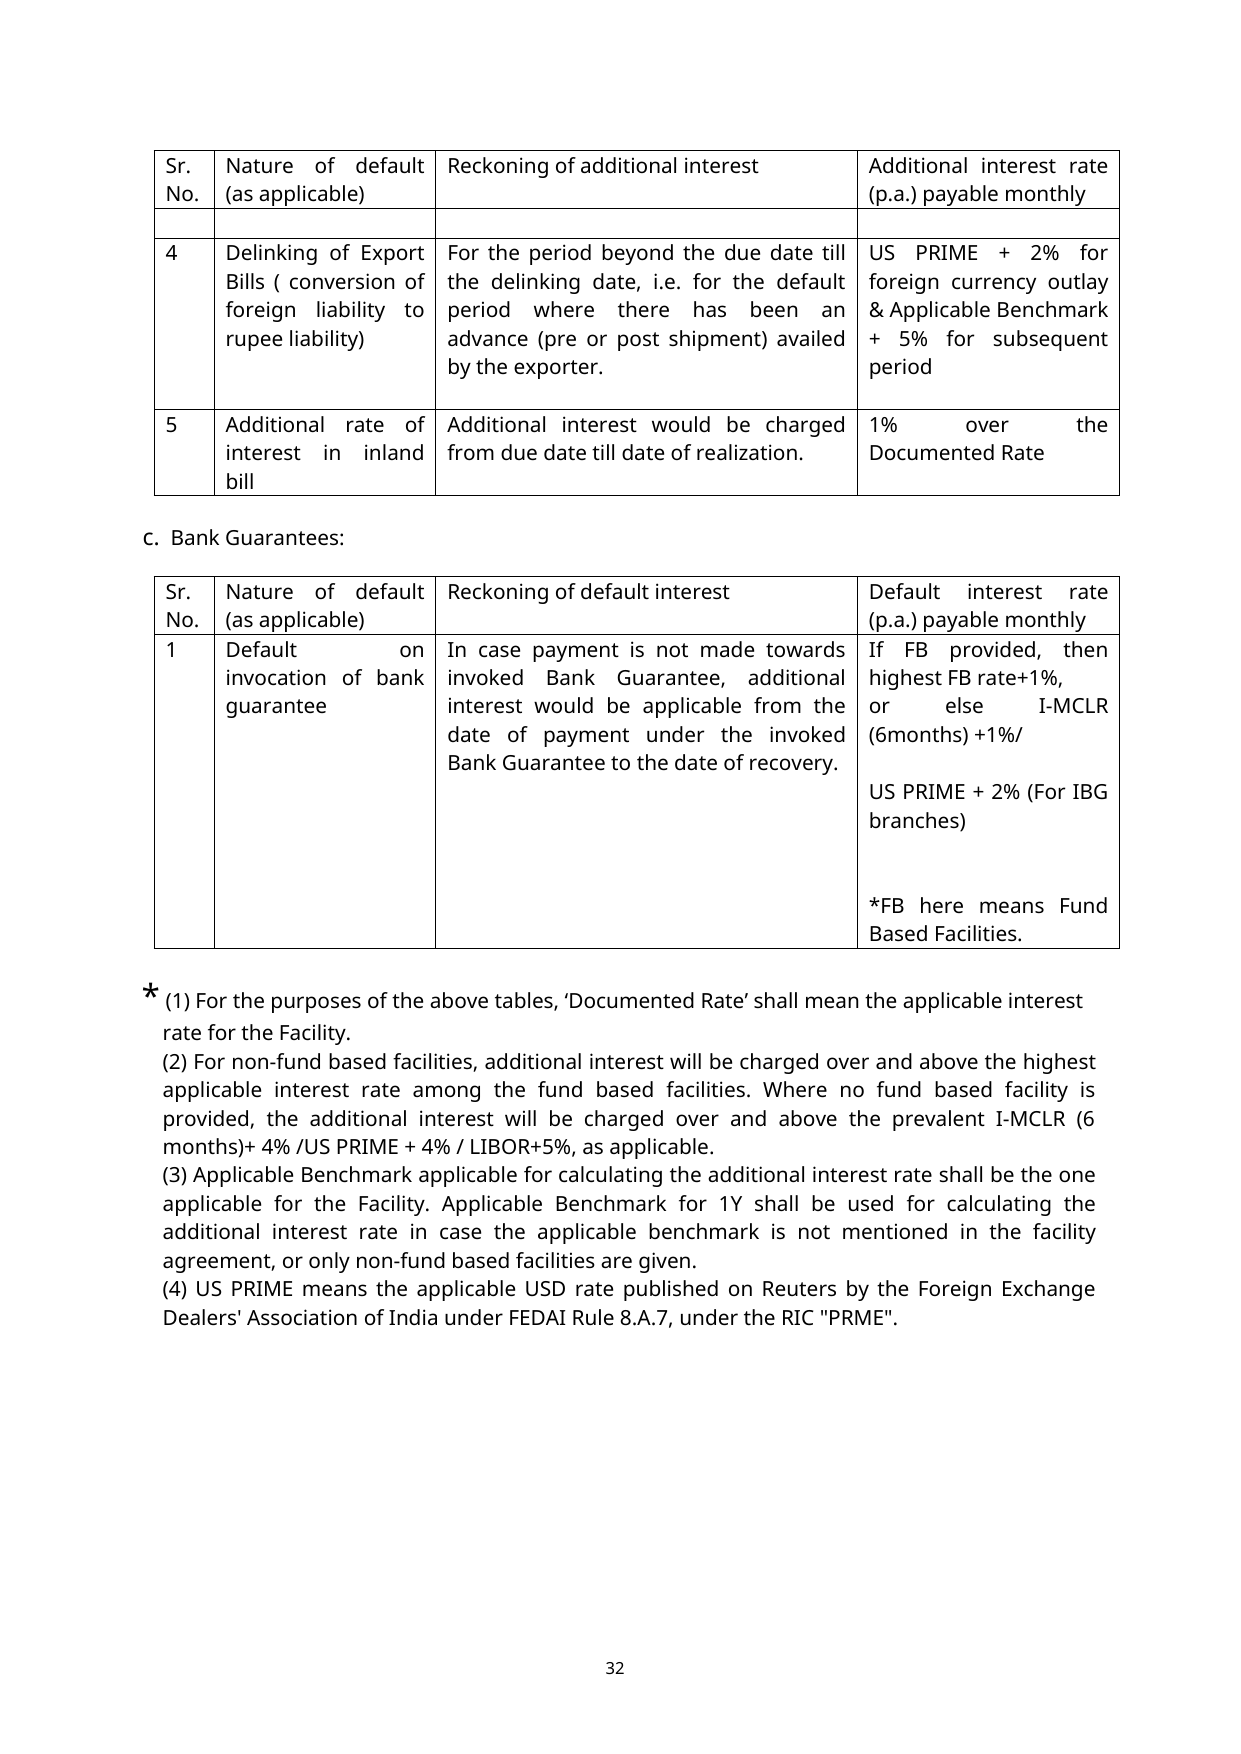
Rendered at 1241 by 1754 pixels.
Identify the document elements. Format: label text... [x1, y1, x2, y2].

table_header Reckoning of additional interest [436, 151, 857, 208]
table_cell 3 [155, 209, 214, 237]
table_header Additional interest rate (p.a.) payable monthly [858, 151, 1119, 208]
list Bank Guarantees: [142, 521, 1097, 552]
text (2) For non-fund based facilities, additional interest will be charged over and above the highest applicable interest rate among the fund based facilities. Where no fund based facility is provided, the additional interest will be charged over and above the prevalent I-MCLR (6 months)+ 4% /US PRIME + 4% / LIBOR+5%, as applicable. [162, 1047, 1097, 1161]
table_header Default interest rate (p.a.) payable monthly [858, 577, 1119, 634]
table_cell Default on invocation of bank guarantee [215, 635, 435, 948]
table_cell Additional interest would be charged from due date till date of realization. [436, 410, 857, 495]
table_header Nature of default (as applicable) [215, 577, 435, 634]
table_cell Additional rate of interest in inland bill [215, 410, 435, 495]
table_cell 5 [155, 410, 214, 495]
table_header Sr. No. [155, 151, 214, 208]
table_cell Delinking of Export Bills ( conversion of foreign liability to rupee liability) [215, 239, 435, 409]
table_header Sr. No. [155, 577, 214, 634]
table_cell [215, 209, 435, 237]
table_cell 4 [155, 239, 214, 409]
table_cell If FB provided, then highest FB rate+1%, or else I-MCLR (6months) +1%/ US PRIME + 2% (For IBG branches) *FB here means Fund Based Facilities. [858, 635, 1119, 948]
text (4) US PRIME means the applicable USD rate published on Reuters by the Foreign Exchange Dealers' Association of India under FEDAI Rule 8.A.7, under the RIC "PRME". [162, 1274, 1097, 1331]
table_cell US PRIME + 2% for foreign currency outlay & Applicable Benchmark + 5% for subsequent period [858, 239, 1119, 409]
table_header Reckoning of default interest [436, 577, 857, 634]
table_cell For the period beyond the due date till the delinking date, i.e. for the default period where there has been an advance (pre or post shipment) availed by the exporter. [436, 239, 857, 409]
table_cell 1 [155, 635, 214, 948]
table_cell 1% over the Documented Rate [858, 410, 1119, 495]
text * (1) For the purposes of the above tables, ‘Documented Rate’ shall mean the applicable interest rate for the Facility. [133, 973, 1097, 1047]
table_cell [858, 209, 1119, 237]
table_cell In case payment is not made towards invoked Bank Guarantee, additional interest would be applicable from the date of payment under the invoked Bank Guarantee to the date of recovery. [436, 635, 857, 948]
table_header Nature of default (as applicable) [215, 151, 435, 208]
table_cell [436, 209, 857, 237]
text (3) Applicable Benchmark applicable for calculating the additional interest rate shall be the one applicable for the Facility. Applicable Benchmark for 1Y shall be used for calculating the additional interest rate in case the applicable benchmark is not mentioned in the facility agreement, or only non-fund based facilities are given. [162, 1161, 1097, 1274]
